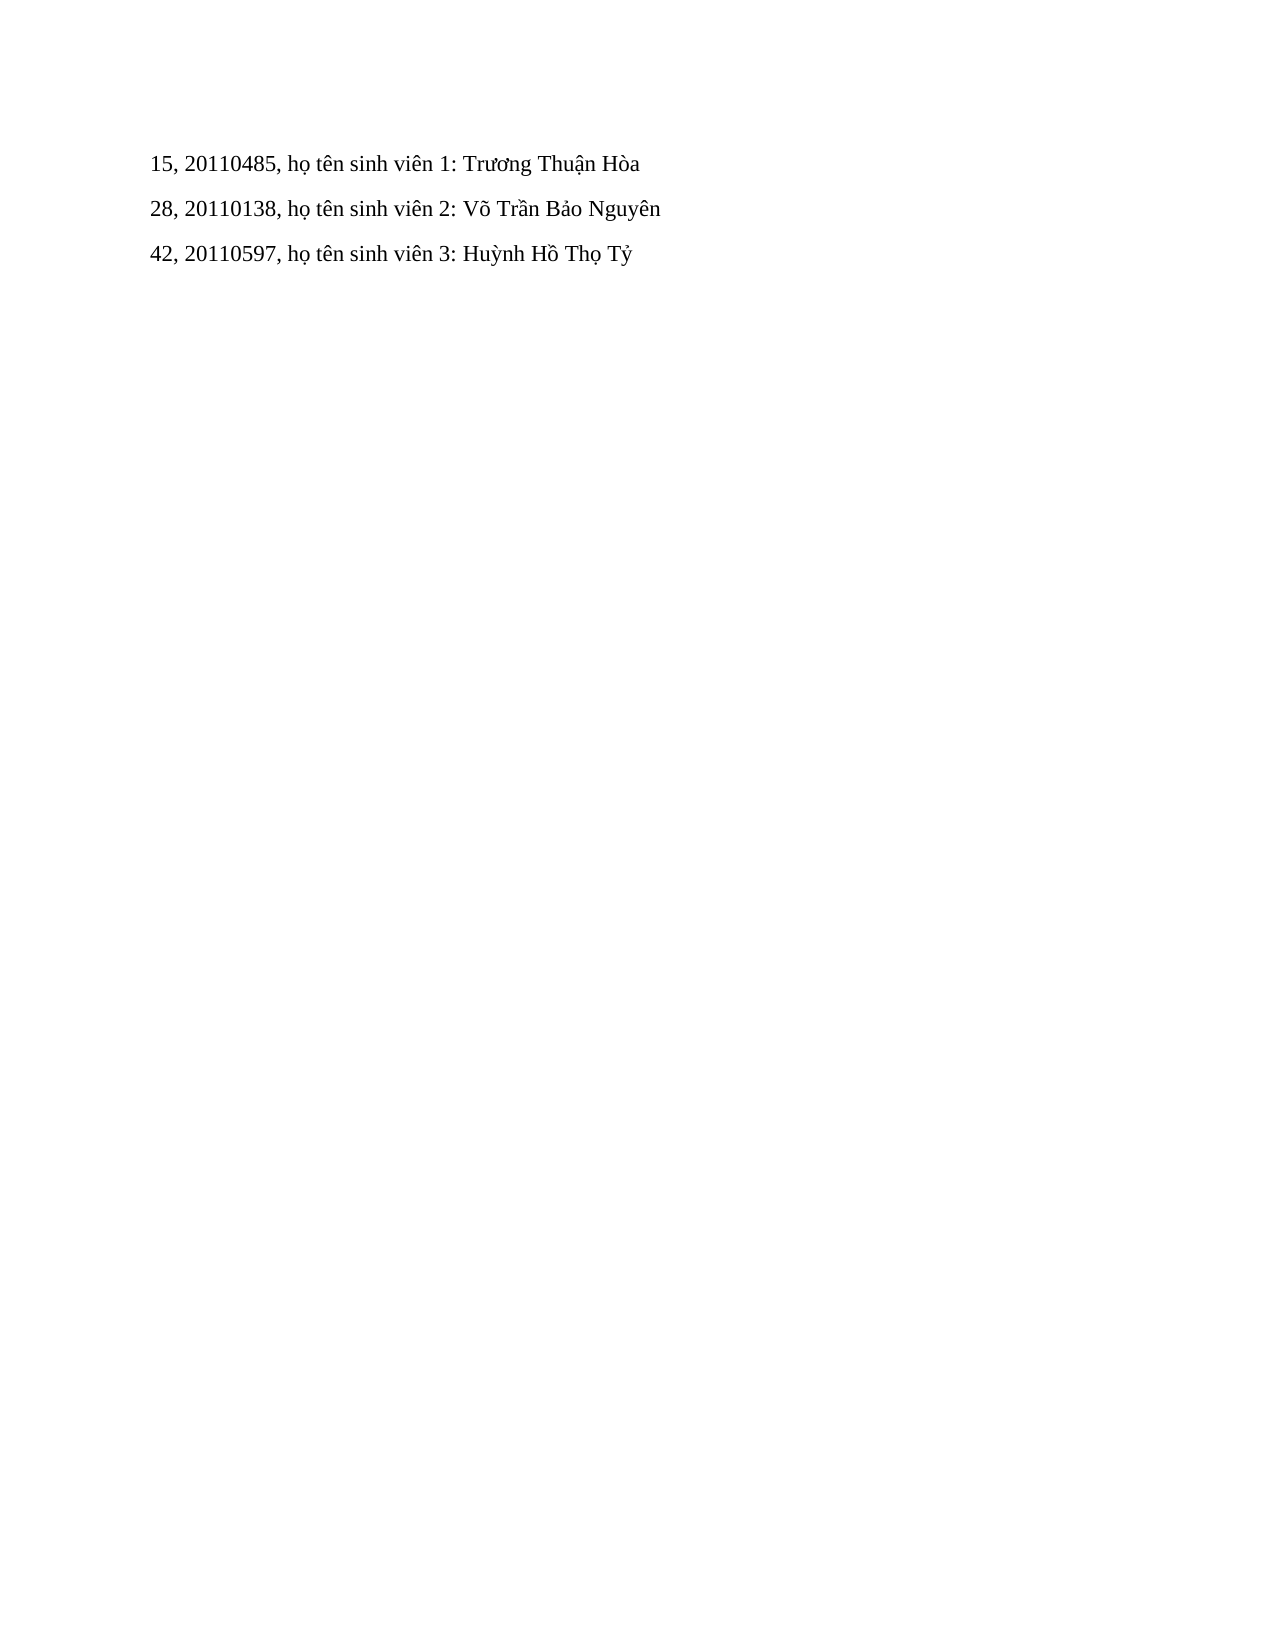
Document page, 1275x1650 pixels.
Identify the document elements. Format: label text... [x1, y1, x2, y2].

text 28, 20110138, họ tên sinh viên 2: Võ Trần Bảo Nguyên [150, 195, 1125, 221]
text 42, 20110597, họ tên sinh viên 3: Huỳnh Hồ Thọ Tỷ [150, 240, 1125, 267]
text 15, 20110485, họ tên sinh viên 1: Trương Thuận Hòa [150, 150, 1125, 176]
